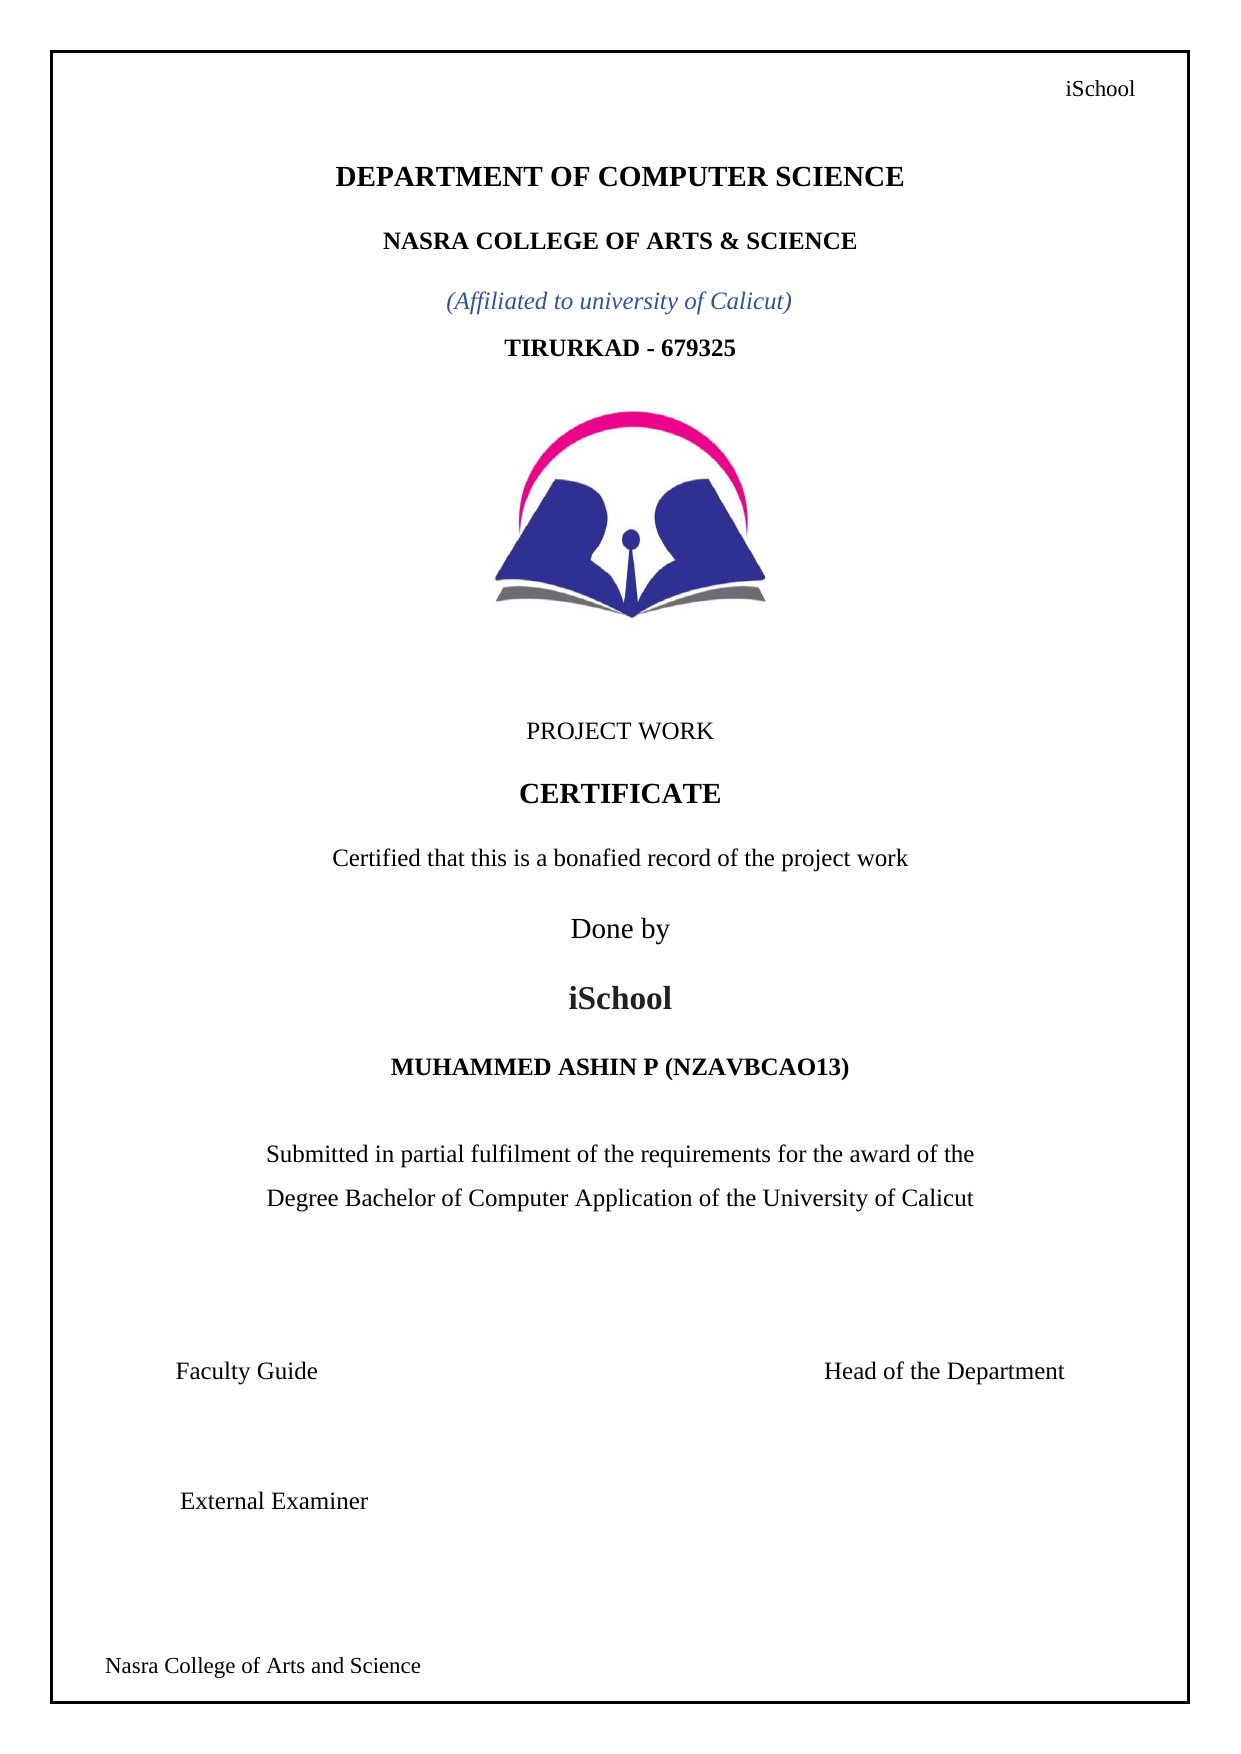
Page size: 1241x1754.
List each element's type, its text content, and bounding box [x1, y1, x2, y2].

text External Examiner [180, 1486, 981, 1515]
text Faculty Guide Head of the Department [105, 1356, 1135, 1385]
text Submitted in partial fulfilment of the requirements for the award of the [105, 1139, 1135, 1168]
text Certified that this is a bonafied record of the project work [105, 843, 1135, 872]
text CERTIFICATE [105, 776, 1135, 810]
text Done by [105, 911, 1135, 945]
text TIRURKAD - 679325 [105, 333, 1135, 362]
text MUHAMMED ASHIN P (NZAVBCAO13) [105, 1052, 1135, 1081]
text DEPARTMENT OF COMPUTER SCIENCE [105, 159, 1135, 193]
text Degree Bachelor of Computer Application of the University of Calicut [105, 1183, 1135, 1211]
picture [491, 400, 767, 628]
text PROJECT WORK [105, 716, 1135, 745]
text iSchool [105, 978, 1135, 1017]
text NASRA COLLEGE OF ARTS & SCIENCE [105, 226, 1135, 255]
subtitle (Affiliated to university of Calicut) [105, 286, 1135, 315]
